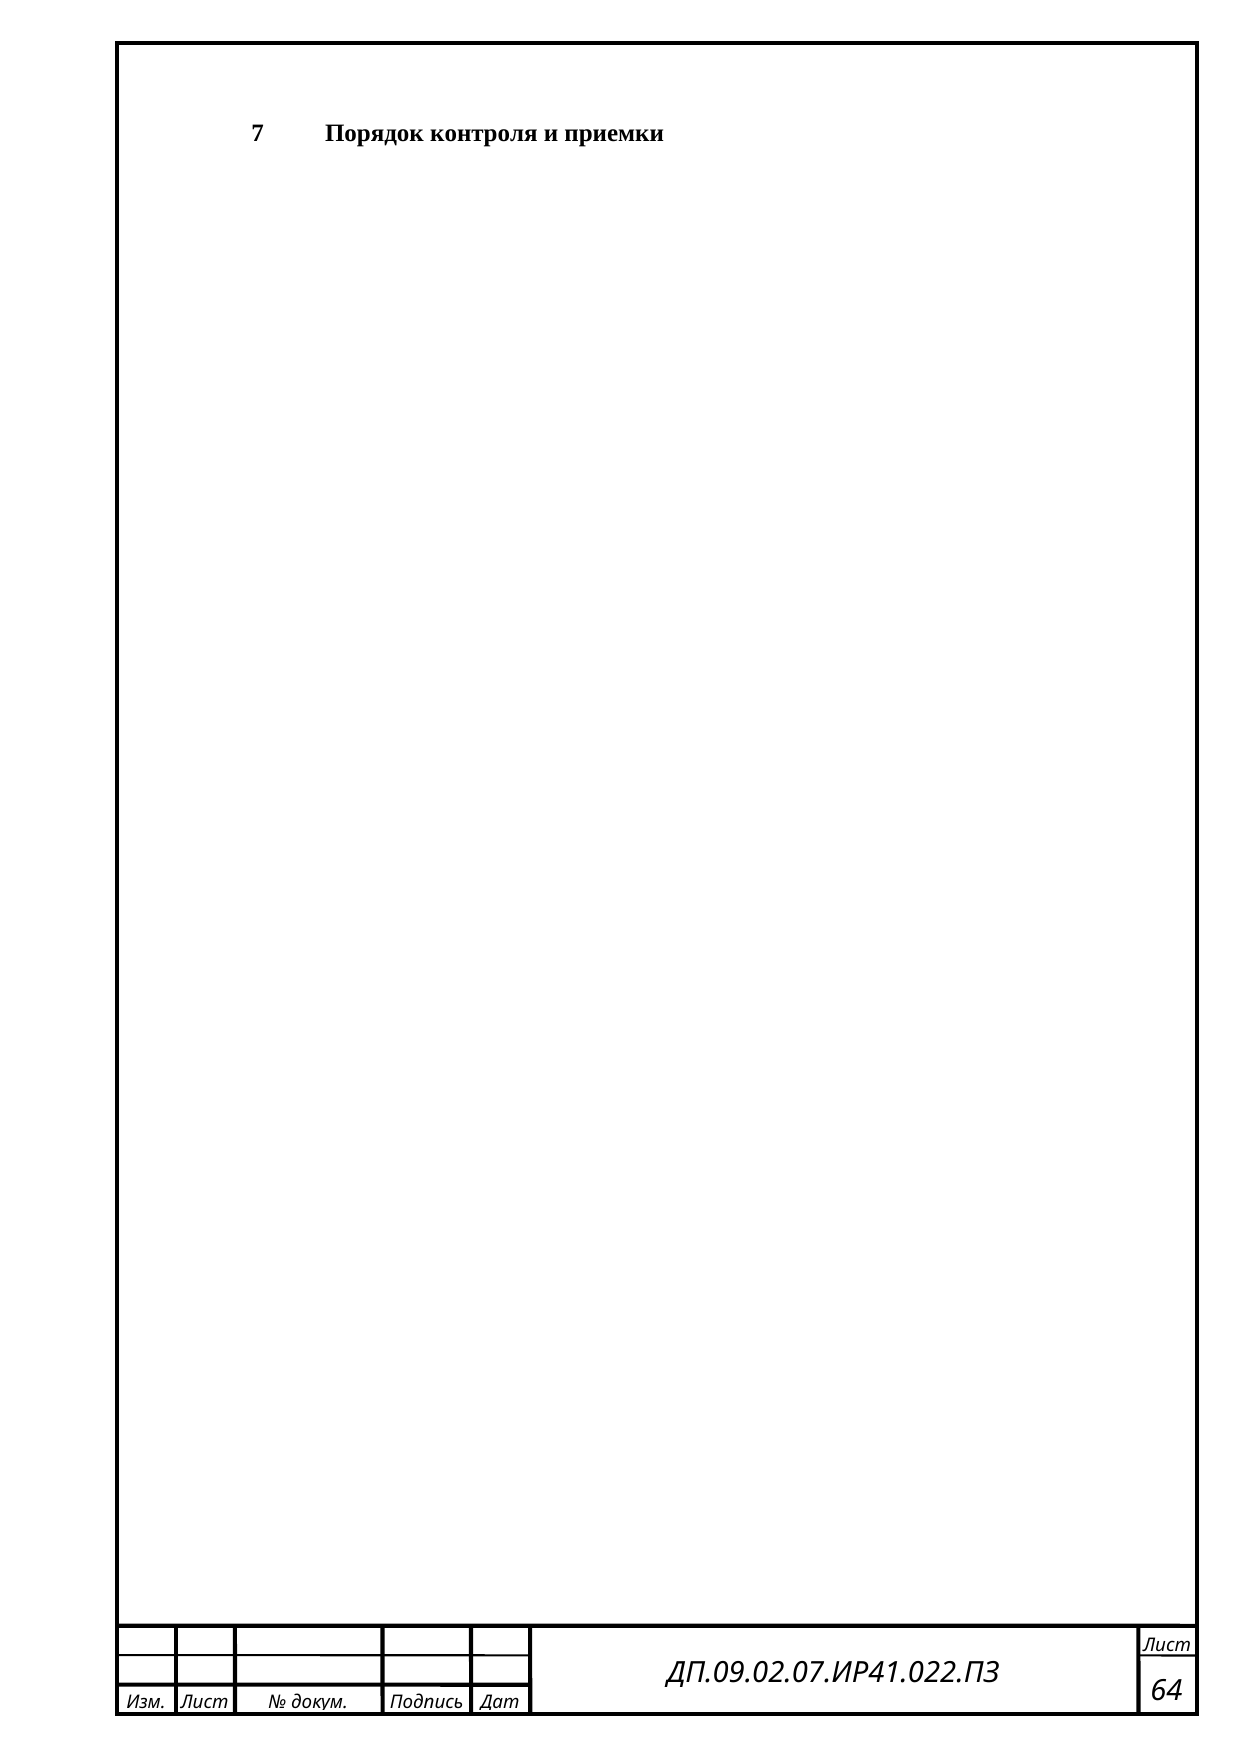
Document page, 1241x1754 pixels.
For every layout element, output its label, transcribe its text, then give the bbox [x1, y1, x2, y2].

text 7 Порядок контроля и приемки [177, 118, 1152, 147]
